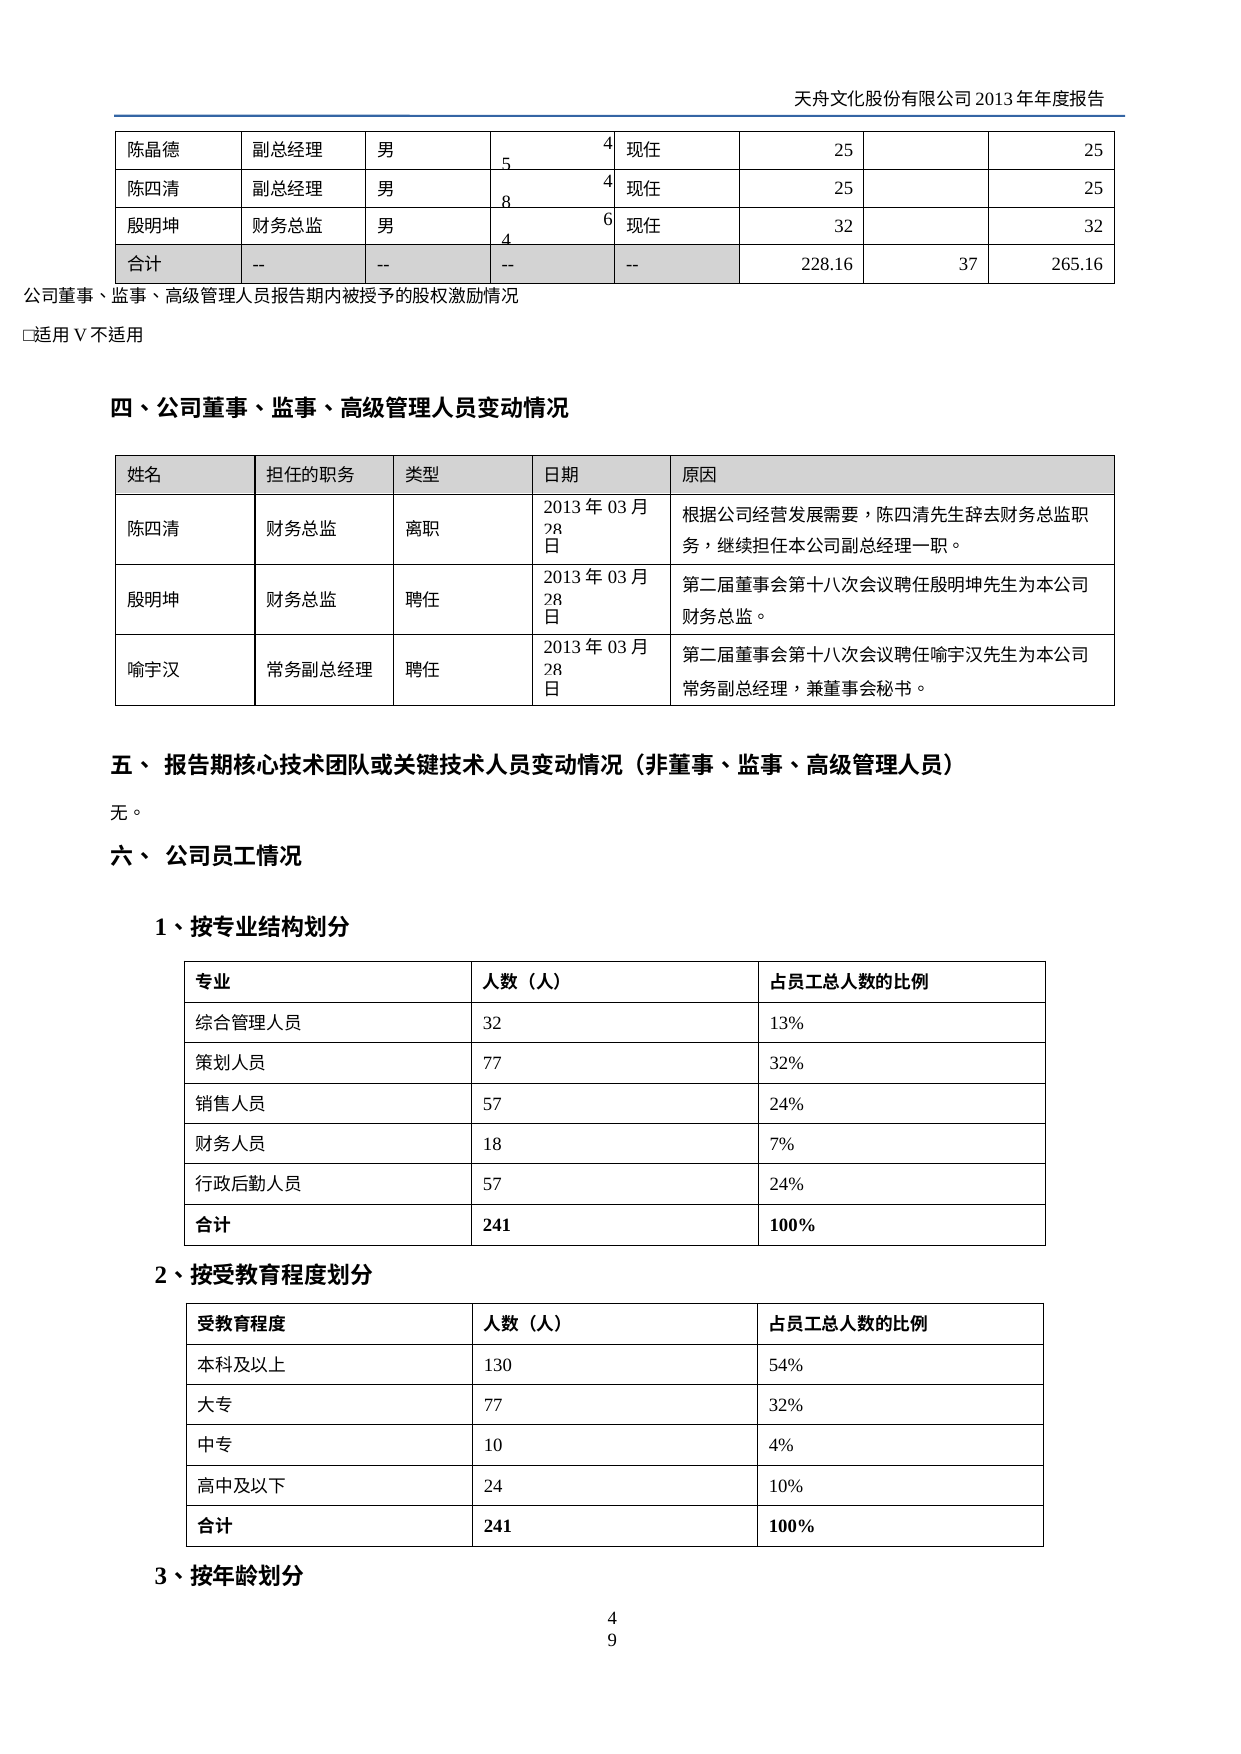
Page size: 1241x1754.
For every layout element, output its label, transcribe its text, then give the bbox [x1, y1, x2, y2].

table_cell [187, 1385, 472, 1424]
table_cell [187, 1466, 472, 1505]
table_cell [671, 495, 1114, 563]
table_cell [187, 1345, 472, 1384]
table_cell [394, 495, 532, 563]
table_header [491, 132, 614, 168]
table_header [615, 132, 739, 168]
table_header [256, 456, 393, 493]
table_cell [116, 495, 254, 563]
text 无。 [23, 783, 1207, 828]
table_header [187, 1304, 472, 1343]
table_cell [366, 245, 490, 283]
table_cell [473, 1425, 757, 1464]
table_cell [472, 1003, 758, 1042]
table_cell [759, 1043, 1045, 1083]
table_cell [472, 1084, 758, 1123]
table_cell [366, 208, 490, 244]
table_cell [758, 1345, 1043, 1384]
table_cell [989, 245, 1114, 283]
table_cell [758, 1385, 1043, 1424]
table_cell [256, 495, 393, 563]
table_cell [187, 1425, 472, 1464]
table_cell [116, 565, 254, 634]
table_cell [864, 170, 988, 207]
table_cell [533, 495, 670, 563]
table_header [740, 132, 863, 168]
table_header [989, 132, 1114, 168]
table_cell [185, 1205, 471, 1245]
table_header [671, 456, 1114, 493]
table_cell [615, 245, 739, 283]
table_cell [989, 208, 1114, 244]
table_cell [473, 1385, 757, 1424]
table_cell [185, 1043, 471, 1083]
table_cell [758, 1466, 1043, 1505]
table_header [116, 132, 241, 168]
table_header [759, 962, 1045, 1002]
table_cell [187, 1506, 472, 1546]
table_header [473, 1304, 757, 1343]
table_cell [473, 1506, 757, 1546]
text 公司董事、监事、高级管理人员报告期内被授予的股权激励情况 [23, 284, 1207, 308]
text 五、 报告期核心技术团队或关键技术人员变动情况（非董事、监事、高级管理人员） [23, 737, 1207, 783]
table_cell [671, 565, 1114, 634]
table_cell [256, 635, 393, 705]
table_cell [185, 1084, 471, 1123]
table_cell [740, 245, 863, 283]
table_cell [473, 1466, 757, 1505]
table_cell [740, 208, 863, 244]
text 1、按专业结构划分 [154, 911, 1207, 942]
text □适用V不适用 [23, 322, 1207, 347]
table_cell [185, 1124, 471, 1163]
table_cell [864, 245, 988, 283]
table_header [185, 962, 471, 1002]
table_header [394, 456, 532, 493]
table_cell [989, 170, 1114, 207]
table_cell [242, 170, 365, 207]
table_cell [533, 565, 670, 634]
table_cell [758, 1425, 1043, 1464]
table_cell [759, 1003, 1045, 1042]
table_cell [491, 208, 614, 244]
text 六、 公司员工情况 [23, 828, 1207, 874]
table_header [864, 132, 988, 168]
text 四、公司董事、监事、高级管理人员变动情况 [23, 392, 1207, 424]
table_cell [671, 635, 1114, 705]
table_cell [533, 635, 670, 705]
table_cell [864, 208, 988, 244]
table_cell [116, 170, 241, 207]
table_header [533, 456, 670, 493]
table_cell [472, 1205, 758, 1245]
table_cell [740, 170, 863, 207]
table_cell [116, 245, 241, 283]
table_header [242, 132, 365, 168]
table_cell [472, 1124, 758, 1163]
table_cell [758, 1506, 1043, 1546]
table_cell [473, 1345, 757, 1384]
text 2、按受教育程度划分 [154, 1259, 1207, 1290]
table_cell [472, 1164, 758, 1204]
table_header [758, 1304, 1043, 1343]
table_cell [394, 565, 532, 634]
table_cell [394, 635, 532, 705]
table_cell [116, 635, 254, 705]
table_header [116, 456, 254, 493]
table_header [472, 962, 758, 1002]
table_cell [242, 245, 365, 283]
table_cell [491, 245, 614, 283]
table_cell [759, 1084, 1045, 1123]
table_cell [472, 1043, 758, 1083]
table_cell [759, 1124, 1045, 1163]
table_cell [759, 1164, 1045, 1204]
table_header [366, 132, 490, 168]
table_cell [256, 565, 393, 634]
text 3、按年龄划分 [154, 1559, 1207, 1591]
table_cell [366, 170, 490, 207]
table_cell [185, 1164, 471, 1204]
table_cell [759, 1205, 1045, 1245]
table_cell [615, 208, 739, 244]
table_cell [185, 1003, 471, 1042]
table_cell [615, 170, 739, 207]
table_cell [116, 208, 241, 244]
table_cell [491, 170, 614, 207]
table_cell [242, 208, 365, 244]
